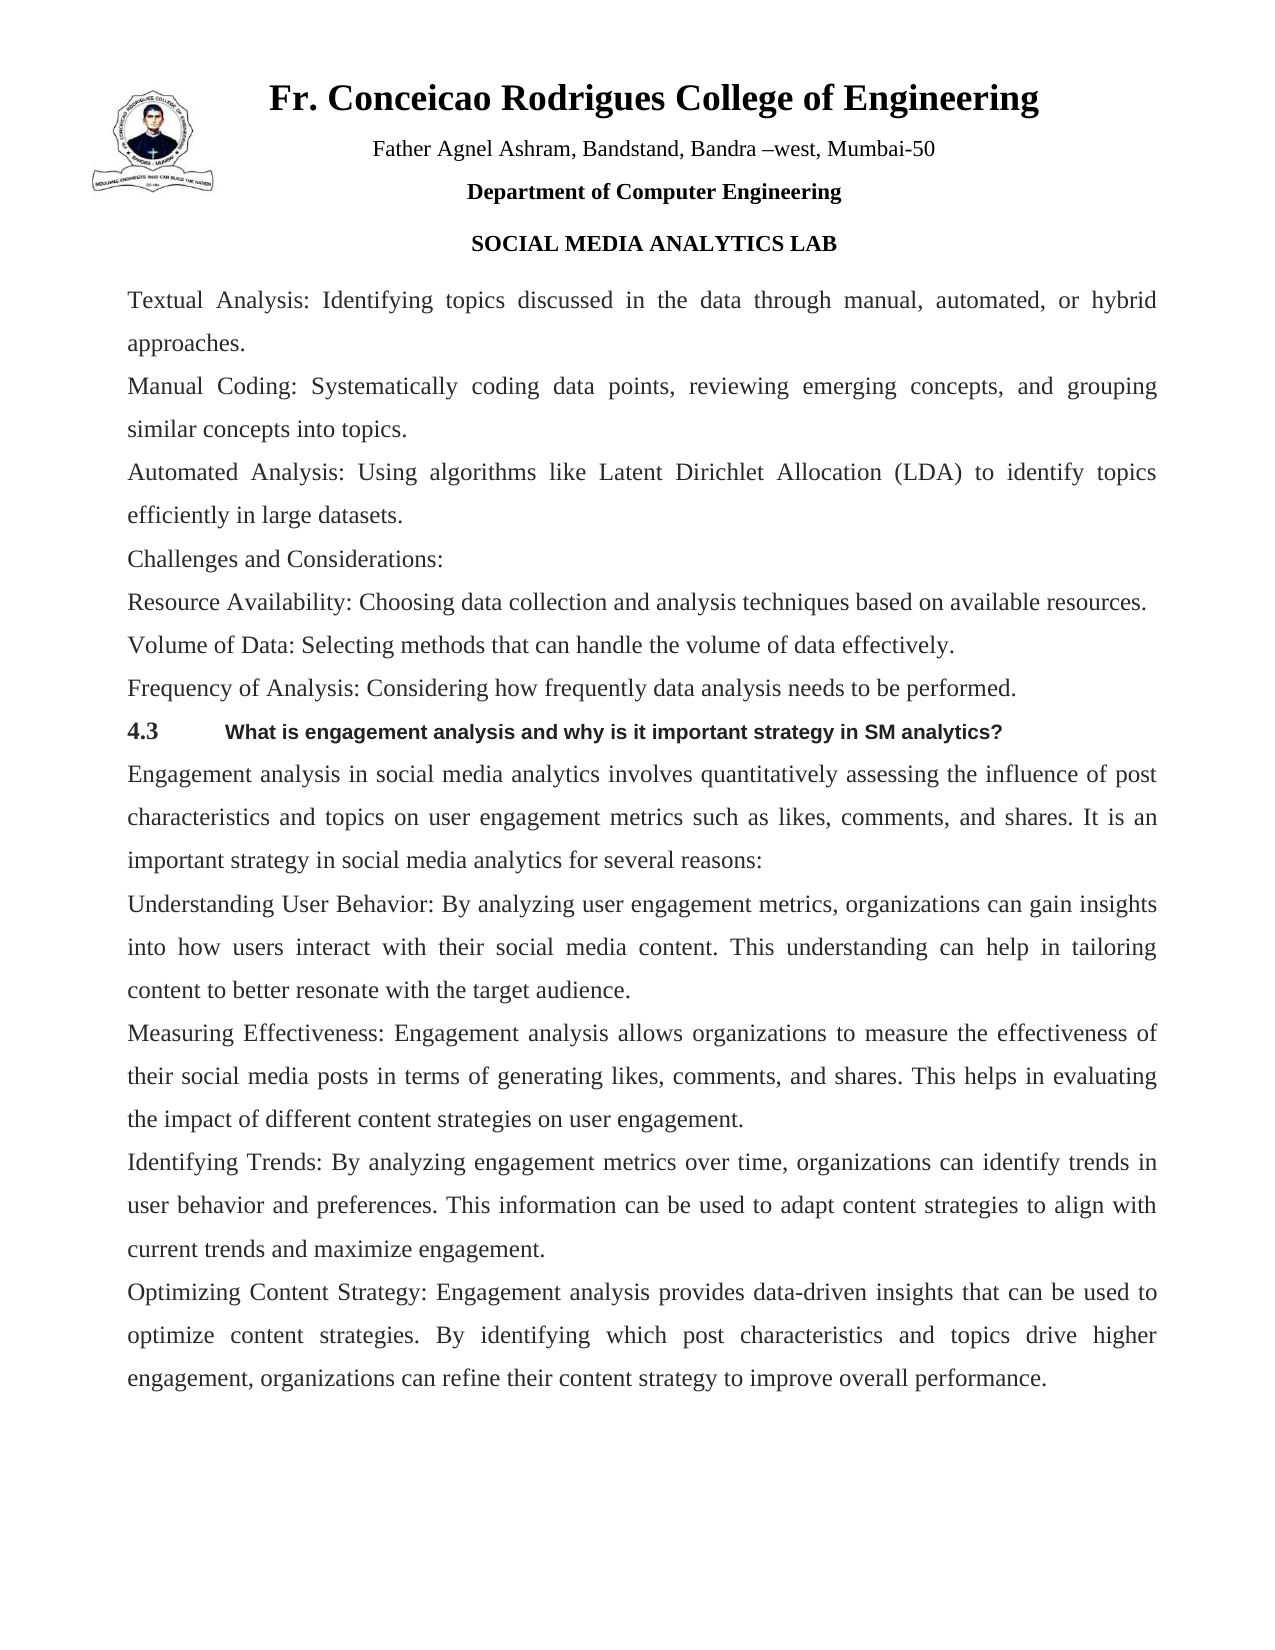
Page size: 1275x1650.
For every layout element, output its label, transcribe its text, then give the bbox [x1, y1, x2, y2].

list Automated Analysis: Using algorithms like Latent Dirichlet Allocation (LDA) to identify topics efficiently in large datasets. [127, 457, 1158, 529]
list Optimizing Content Strategy: Engagement analysis provides data-driven insights that can be used to optimize content strategies. By identifying which post characteristics and topics drive higher engagement, organizations can refine their content strategy to improve overall performance. [127, 1277, 1158, 1392]
list Volume of Data: Selecting methods that can handle the volume of data effectively. [127, 630, 1158, 659]
list Identifying Trends: By analyzing engagement metrics over time, organizations can identify trends in user behavior and preferences. This information can be used to adapt content strategies to align with current trends and maximize engagement. [127, 1147, 1158, 1262]
list Resource Availability: Choosing data collection and analysis techniques based on available resources. [127, 587, 1158, 616]
list Engagement analysis in social media analytics involves quantitatively assessing the influence of post characteristics and topics on user engagement metrics such as likes, comments, and shares. It is an important strategy in social media analytics for several reasons: [127, 759, 1158, 874]
list Manual Coding: Systematically coding data points, reviewing emerging concepts, and grouping similar concepts into topics. [127, 371, 1158, 443]
list What is engagement analysis and why is it important strategy in SM analytics? [127, 716, 1158, 745]
list Understanding User Behavior: By analyzing user engagement metrics, organizations can gain insights into how users interact with their social media content. This understanding can help in tailoring content to better resonate with the target audience. [127, 889, 1158, 1004]
list Textual Analysis: Identifying topics discussed in the data through manual, automated, or hybrid approaches. [127, 285, 1158, 357]
list Frequency of Analysis: Considering how frequently data analysis needs to be performed. [127, 673, 1158, 702]
list Challenges and Considerations: [127, 544, 1158, 572]
list Measuring Effectiveness: Engagement analysis allows organizations to measure the effectiveness of their social media posts in terms of generating likes, comments, and shares. This helps in evaluating the impact of different content strategies on user engagement. [127, 1018, 1158, 1133]
picture [86, 75, 219, 208]
